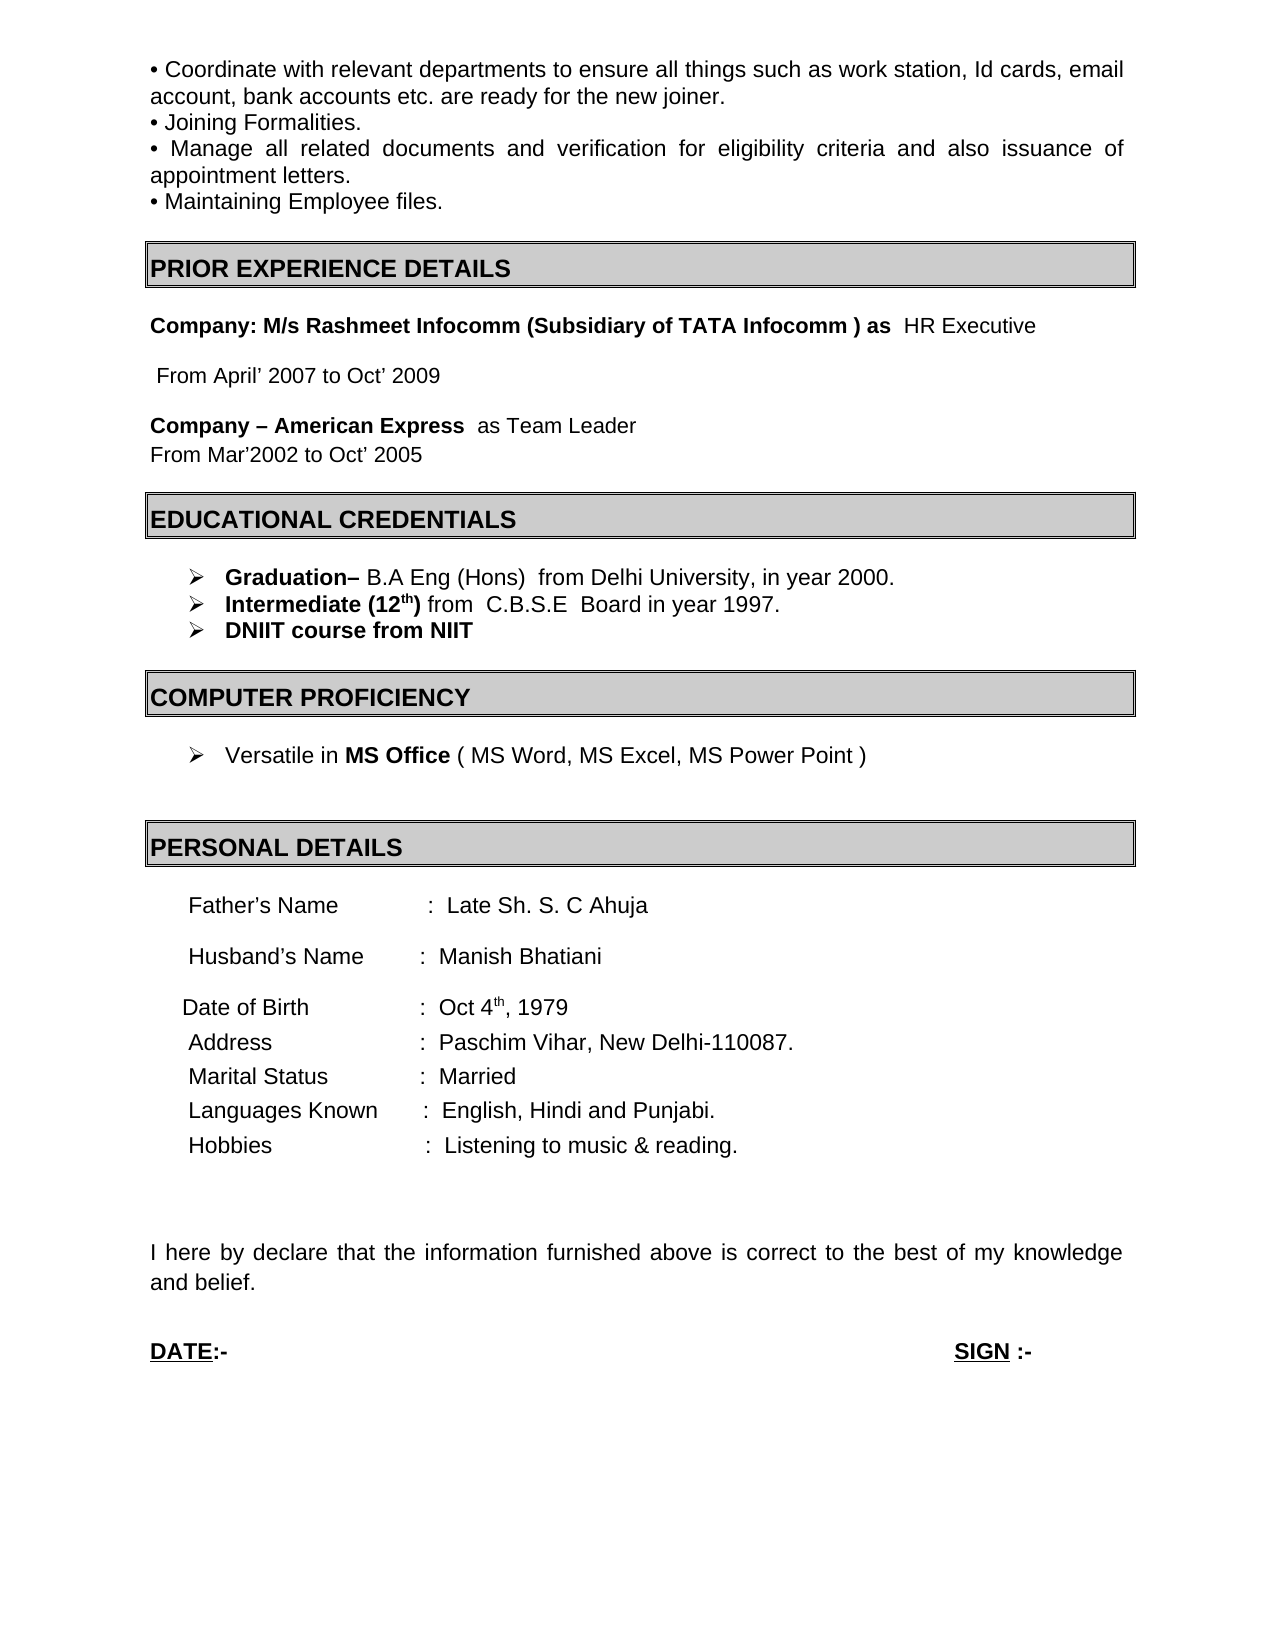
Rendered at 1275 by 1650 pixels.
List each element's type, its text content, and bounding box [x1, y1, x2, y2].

text I here by declare that the information furnished above is correct to the best of my knowledge and belief. [150, 1239, 1125, 1296]
text COMPUTER PROFICIENCY [148, 673, 1133, 714]
text • Coordinate with relevant departments to ensure all things such as work station, Id cards, email account, bank accounts etc. are ready for the new joiner. [150, 56, 1125, 109]
list DNIIT course from NIIT [187, 617, 1125, 643]
text Marital Status : Married [150, 1063, 1125, 1089]
list Intermediate (12th) from C.B.S.E Board in year 1997. [187, 591, 1125, 617]
text Languages Known : English, Hindi and Punjabi. [150, 1097, 1125, 1124]
text Hobbies : Listening to music & reading. [150, 1132, 1125, 1158]
text DATE:- SIGN :- [150, 1338, 1125, 1364]
text Date of Birth : Oct 4th, 1979 [150, 994, 1125, 1021]
text • Maintaining Employee files. [150, 188, 1125, 214]
text From April’ 2007 to Oct’ 2009 [150, 363, 1125, 388]
text PERSONAL DETAILS [148, 823, 1133, 864]
text EDUCATIONAL CREDENTIALS [148, 495, 1133, 536]
text Husband’s Name : Manish Bhatiani [150, 943, 1125, 970]
list Graduation– B.A Eng (Hons) from Delhi University, in year 2000. [187, 564, 1125, 591]
text Address : Paschim Vihar, New Delhi-110087. [150, 1029, 1125, 1055]
text PRIOR EXPERIENCE DETAILS [148, 244, 1133, 285]
text • Manage all related documents and verification for eligibility criteria and also issuance of appointment letters. [150, 135, 1125, 188]
text Company: M/s Rashmeet Infocomm (Subsidiary of TATA Infocomm ) as HR Executive [150, 313, 1125, 338]
list Versatile in MS Office ( MS Word, MS Excel, MS Power Point ) [187, 742, 1125, 769]
text • Joining Formalities. [150, 109, 1125, 135]
text Father’s Name : Late Sh. S. C Ahuja [150, 892, 1125, 919]
text Company – American Express as Team Leader From Mar’2002 to Oct’ 2005 [150, 413, 1125, 467]
